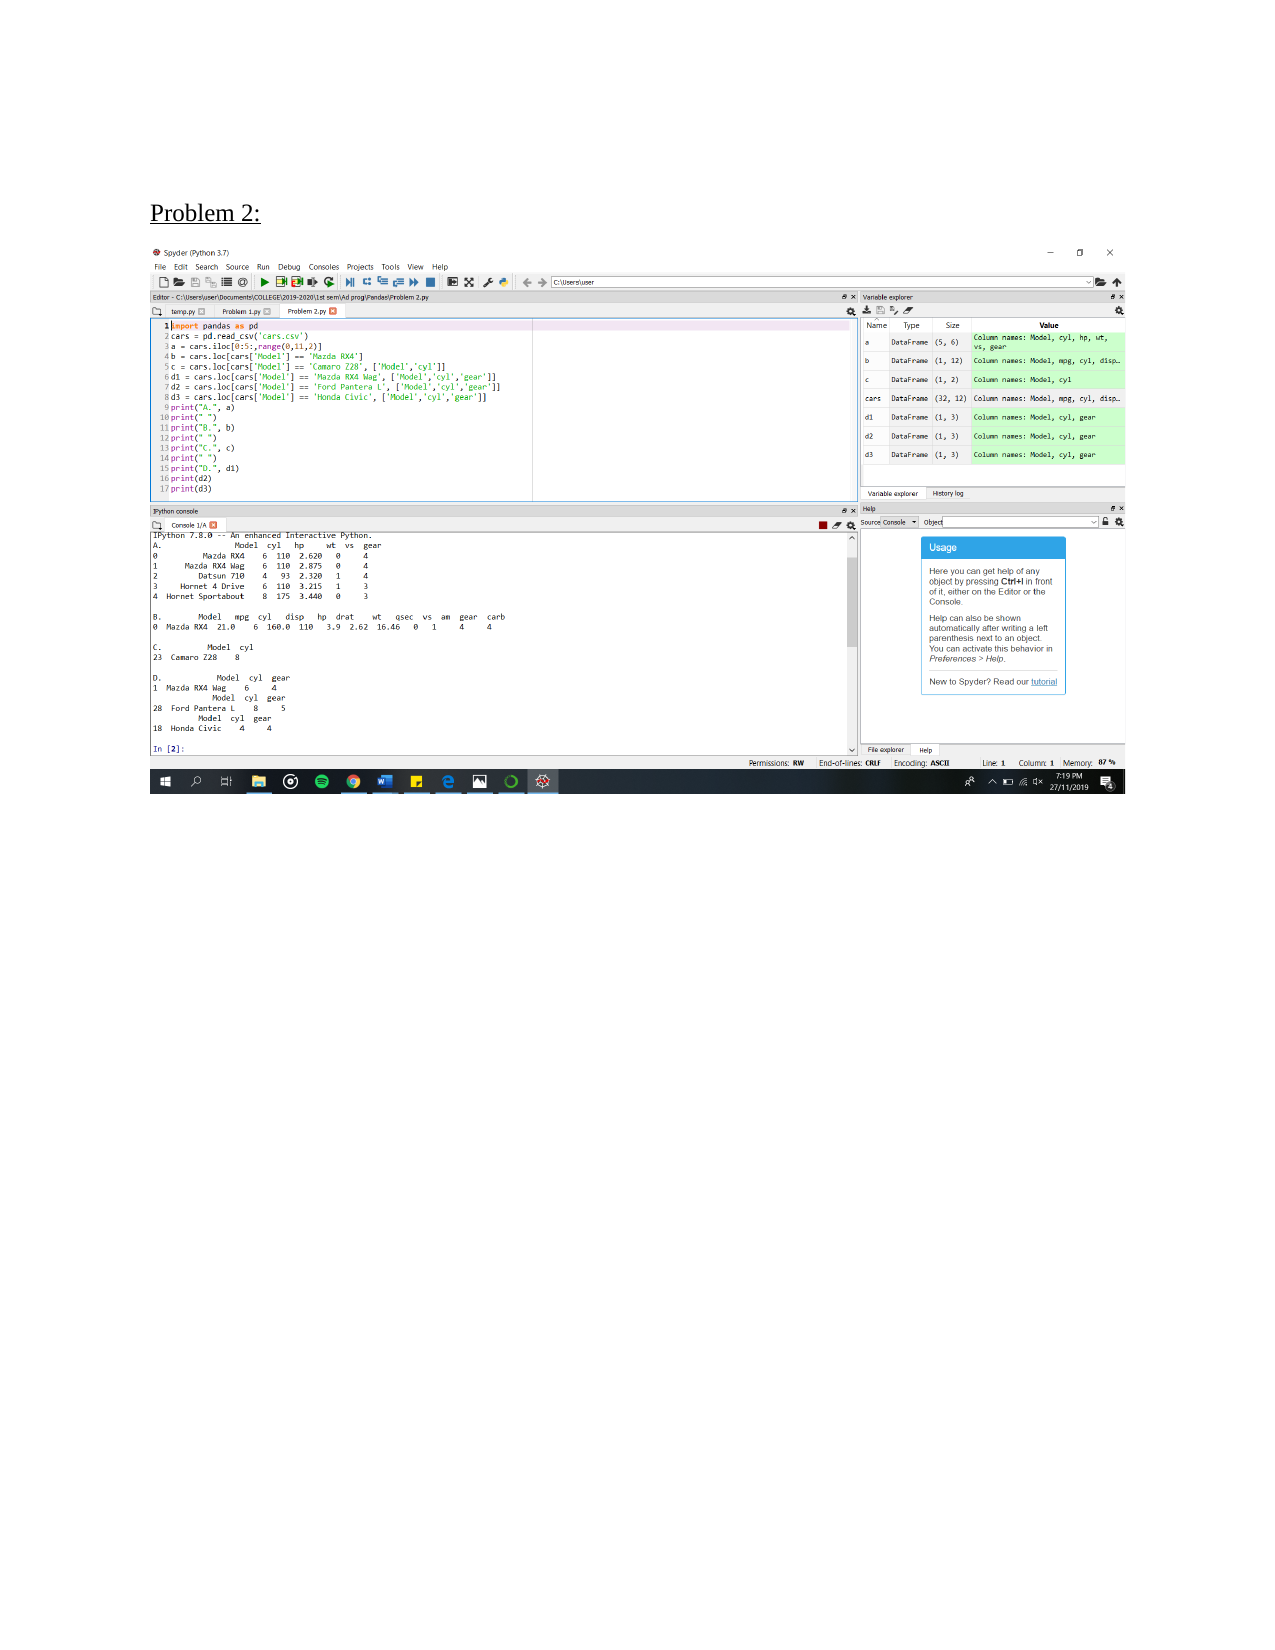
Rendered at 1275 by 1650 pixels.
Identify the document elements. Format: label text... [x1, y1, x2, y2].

picture [150, 245, 1125, 794]
text Problem 2: [150, 198, 1125, 226]
